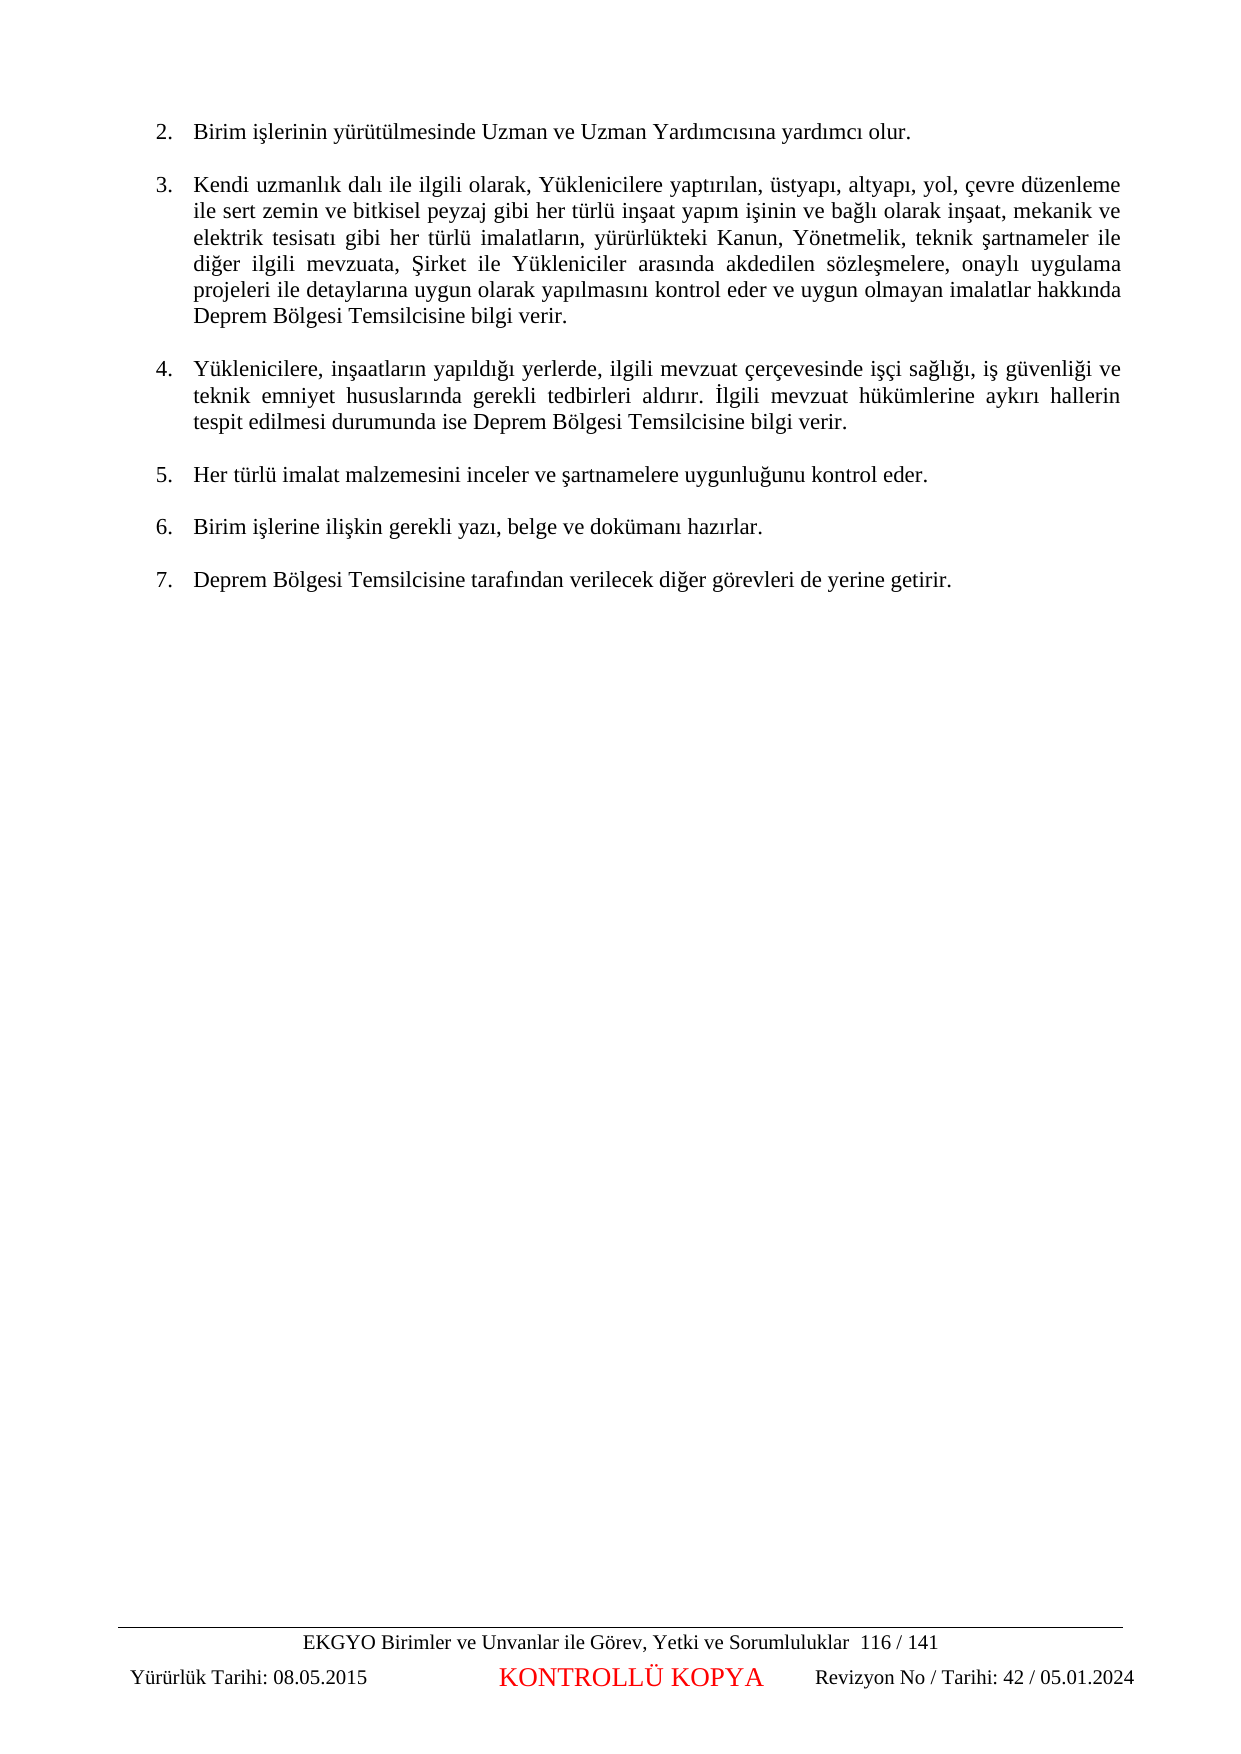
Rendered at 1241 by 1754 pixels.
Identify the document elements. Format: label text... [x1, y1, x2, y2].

list Birim işlerinin yürütülmesinde Uzman ve Uzman Yardımcısına yardımcı olur. [156, 118, 1122, 144]
list Kendi uzmanlık dalı ile ilgili olarak, Yüklenicilere yaptırılan, üstyapı, altyapı, yol, çevre düzenleme ile sert zemin ve bitkisel peyzaj gibi her türlü inşaat yapım işinin ve bağlı olarak inşaat, mekanik ve elektrik tesisatı gibi her türlü imalatların, yürürlükteki Kanun, Yönetmelik, teknik şartnameler ile diğer ilgili mevzuata, Şirket ile Yükleniciler arasında akdedilen sözleşmelere, onaylı uygulama projeleri ile detaylarına uygun olarak yapılmasını kontrol eder ve uygun olmayan imalatlar hakkında Deprem Bölgesi Temsilcisine bilgi verir. [156, 171, 1122, 329]
list Birim işlerine ilişkin gerekli yazı, belge ve dokümanı hazırlar. [156, 513, 1122, 540]
list Deprem Bölgesi Temsilcisine tarafından verilecek diğer görevleri de yerine getirir. [156, 566, 1122, 592]
list Her türlü imalat malzemesini inceler ve şartnamelere uygunluğunu kontrol eder. [156, 461, 1122, 487]
list Yüklenicilere, inşaatların yapıldığı yerlerde, ilgili mevzuat çerçevesinde işçi sağlığı, iş güvenliği ve teknik emniyet hususlarında gerekli tedbirleri aldırır. İlgili mevzuat hükümlerine aykırı hallerin tespit edilmesi durumunda ise Deprem Bölgesi Temsilcisine bilgi verir. [156, 355, 1122, 434]
